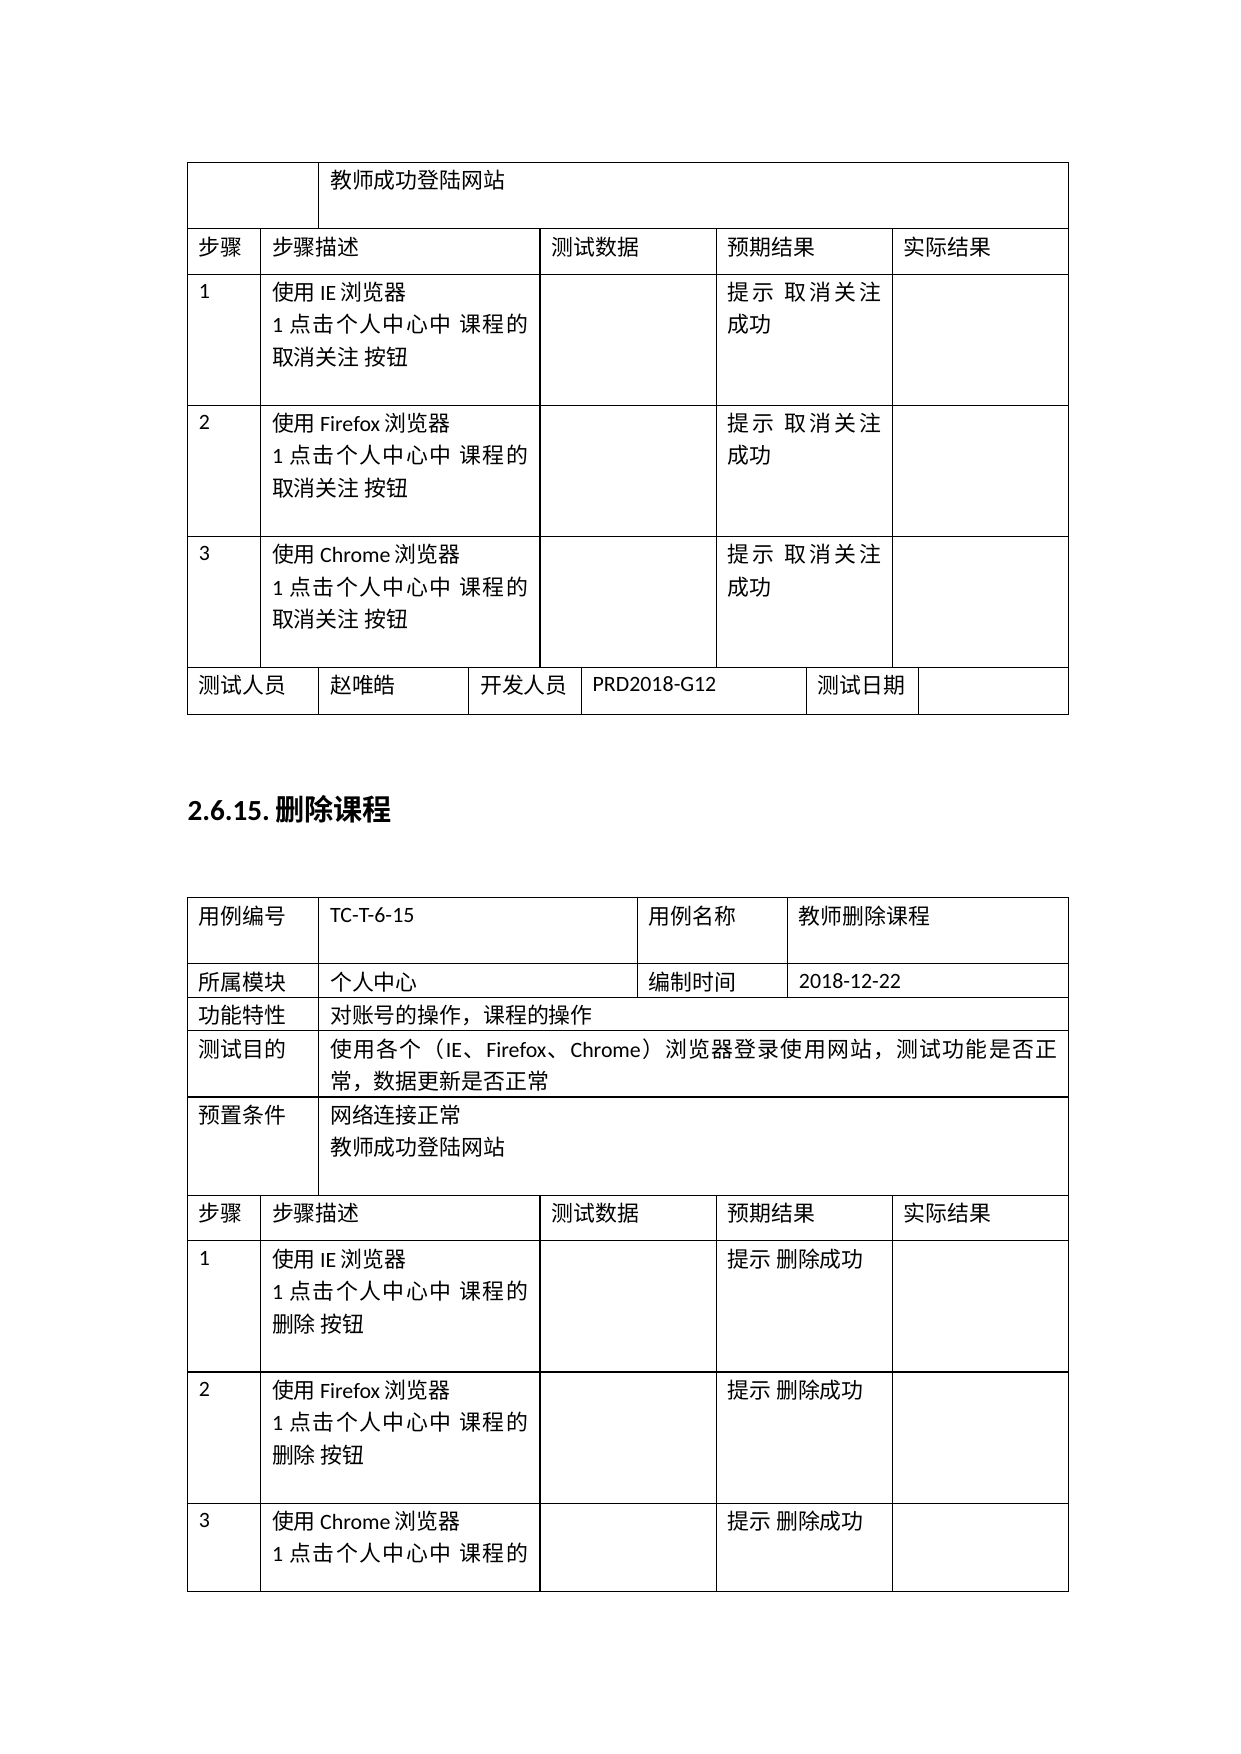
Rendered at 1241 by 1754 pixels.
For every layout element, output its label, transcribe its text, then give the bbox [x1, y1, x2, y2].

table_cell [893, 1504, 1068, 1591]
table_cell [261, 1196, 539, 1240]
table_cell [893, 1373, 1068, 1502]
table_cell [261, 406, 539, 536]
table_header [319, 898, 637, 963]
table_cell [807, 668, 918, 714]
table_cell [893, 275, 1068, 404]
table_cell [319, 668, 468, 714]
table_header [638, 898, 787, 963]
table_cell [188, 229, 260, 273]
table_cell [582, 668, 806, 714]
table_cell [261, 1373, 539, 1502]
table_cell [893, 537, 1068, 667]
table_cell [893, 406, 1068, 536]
subtitle 删除课程 [187, 775, 1053, 840]
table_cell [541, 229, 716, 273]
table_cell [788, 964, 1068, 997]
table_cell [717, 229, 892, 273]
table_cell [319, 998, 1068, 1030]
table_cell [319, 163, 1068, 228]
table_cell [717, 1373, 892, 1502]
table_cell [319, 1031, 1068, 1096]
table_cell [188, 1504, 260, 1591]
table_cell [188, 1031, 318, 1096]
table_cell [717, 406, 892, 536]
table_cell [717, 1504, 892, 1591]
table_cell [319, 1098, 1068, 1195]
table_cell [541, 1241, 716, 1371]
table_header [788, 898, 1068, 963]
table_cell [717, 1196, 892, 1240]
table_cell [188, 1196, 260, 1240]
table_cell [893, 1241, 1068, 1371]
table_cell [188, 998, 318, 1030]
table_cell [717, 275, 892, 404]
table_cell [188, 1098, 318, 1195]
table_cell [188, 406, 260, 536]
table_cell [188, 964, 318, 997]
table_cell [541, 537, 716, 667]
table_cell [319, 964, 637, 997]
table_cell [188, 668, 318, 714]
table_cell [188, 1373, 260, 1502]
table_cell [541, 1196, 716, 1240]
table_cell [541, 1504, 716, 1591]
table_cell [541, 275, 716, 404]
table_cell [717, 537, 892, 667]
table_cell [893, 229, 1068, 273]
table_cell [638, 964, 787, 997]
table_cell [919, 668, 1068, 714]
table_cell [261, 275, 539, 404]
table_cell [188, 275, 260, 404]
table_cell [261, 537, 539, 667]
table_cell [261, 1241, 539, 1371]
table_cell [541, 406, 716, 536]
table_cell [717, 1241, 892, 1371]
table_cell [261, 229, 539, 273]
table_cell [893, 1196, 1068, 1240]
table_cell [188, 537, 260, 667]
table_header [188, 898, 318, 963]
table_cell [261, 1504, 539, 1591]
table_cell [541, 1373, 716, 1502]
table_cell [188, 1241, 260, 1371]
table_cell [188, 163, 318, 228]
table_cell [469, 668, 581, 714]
